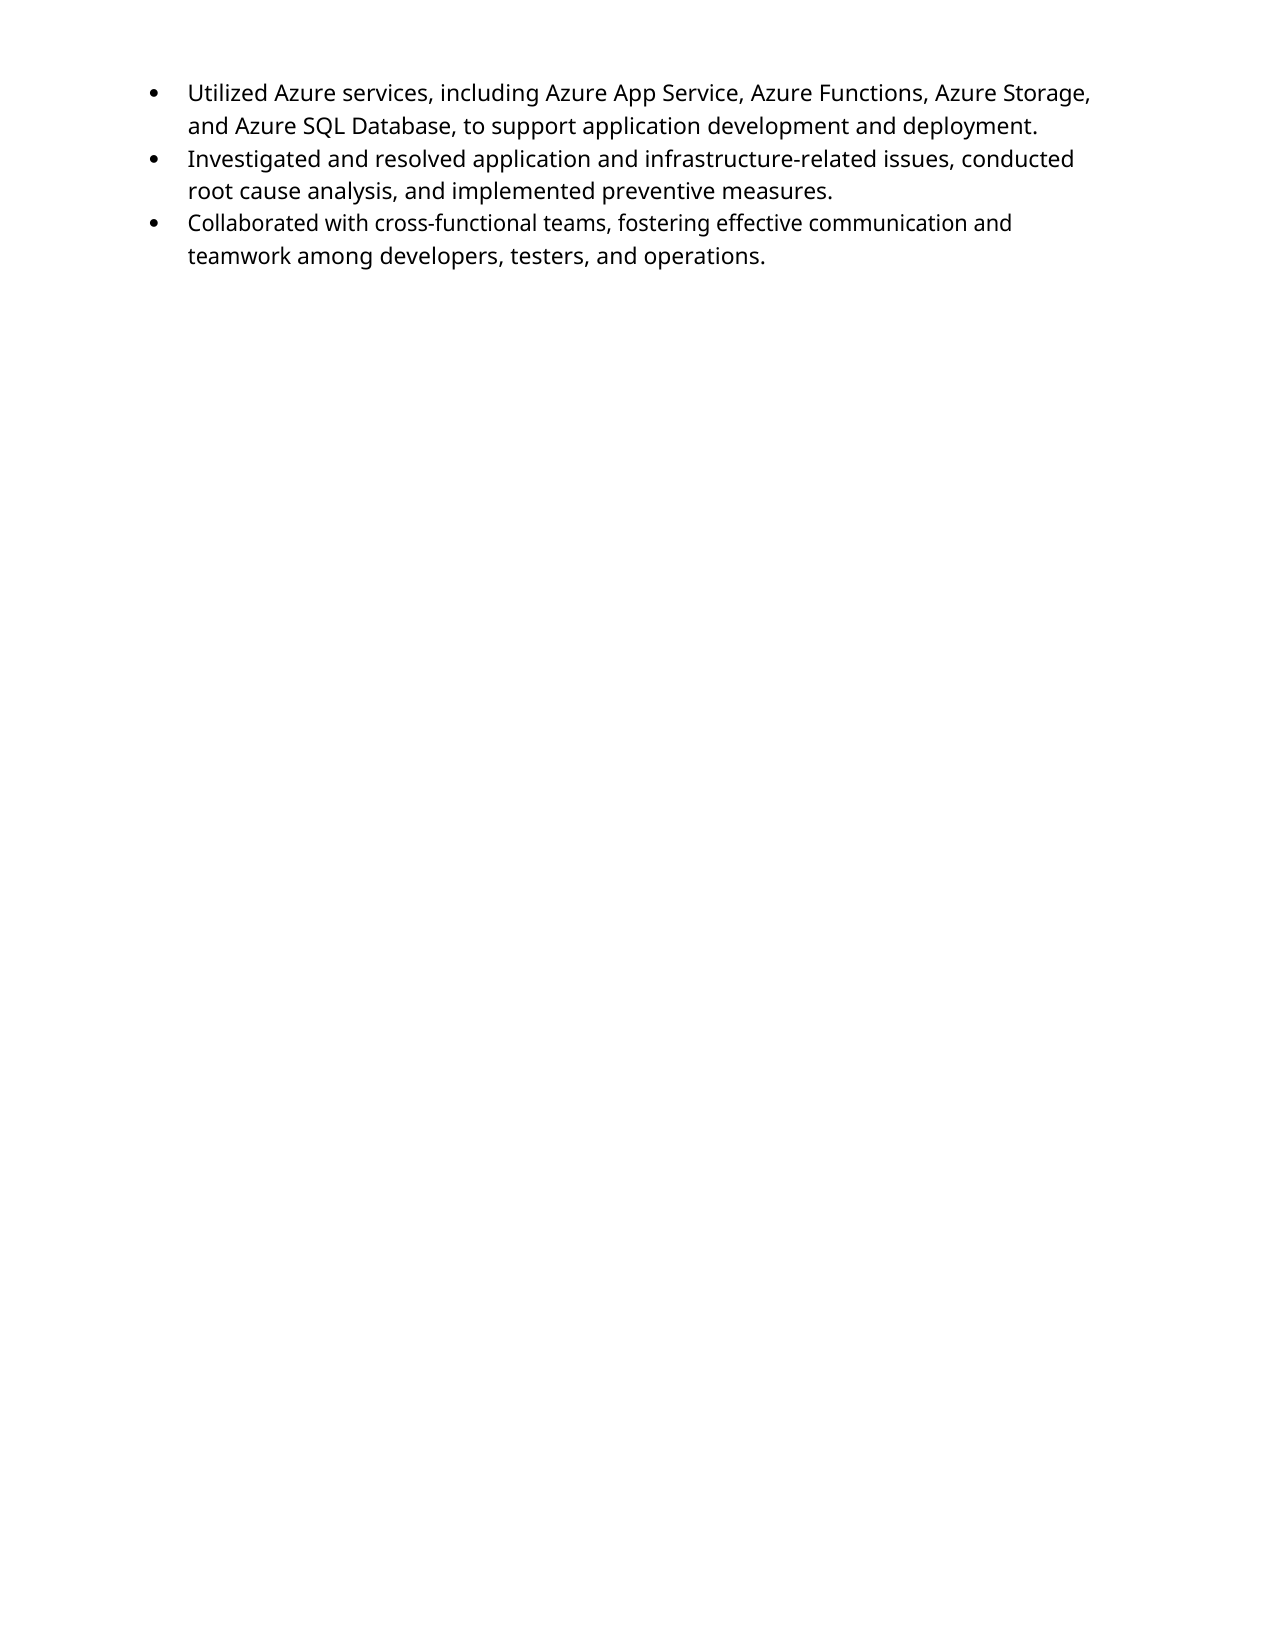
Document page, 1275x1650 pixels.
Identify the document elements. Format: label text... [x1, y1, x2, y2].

list Collaborated with cross-functional teams, fostering effective communication and teamwork among developers, testers, and operations. [150, 207, 1091, 271]
list Investigated and resolved application and infrastructure-related issues, conducted root cause analysis, and implemented preventive measures. [150, 143, 1109, 206]
list Utilized Azure services, including Azure App Service, Azure Functions, Azure Storage, and Azure SQL Database, to support application development and deployment. [150, 77, 1119, 141]
